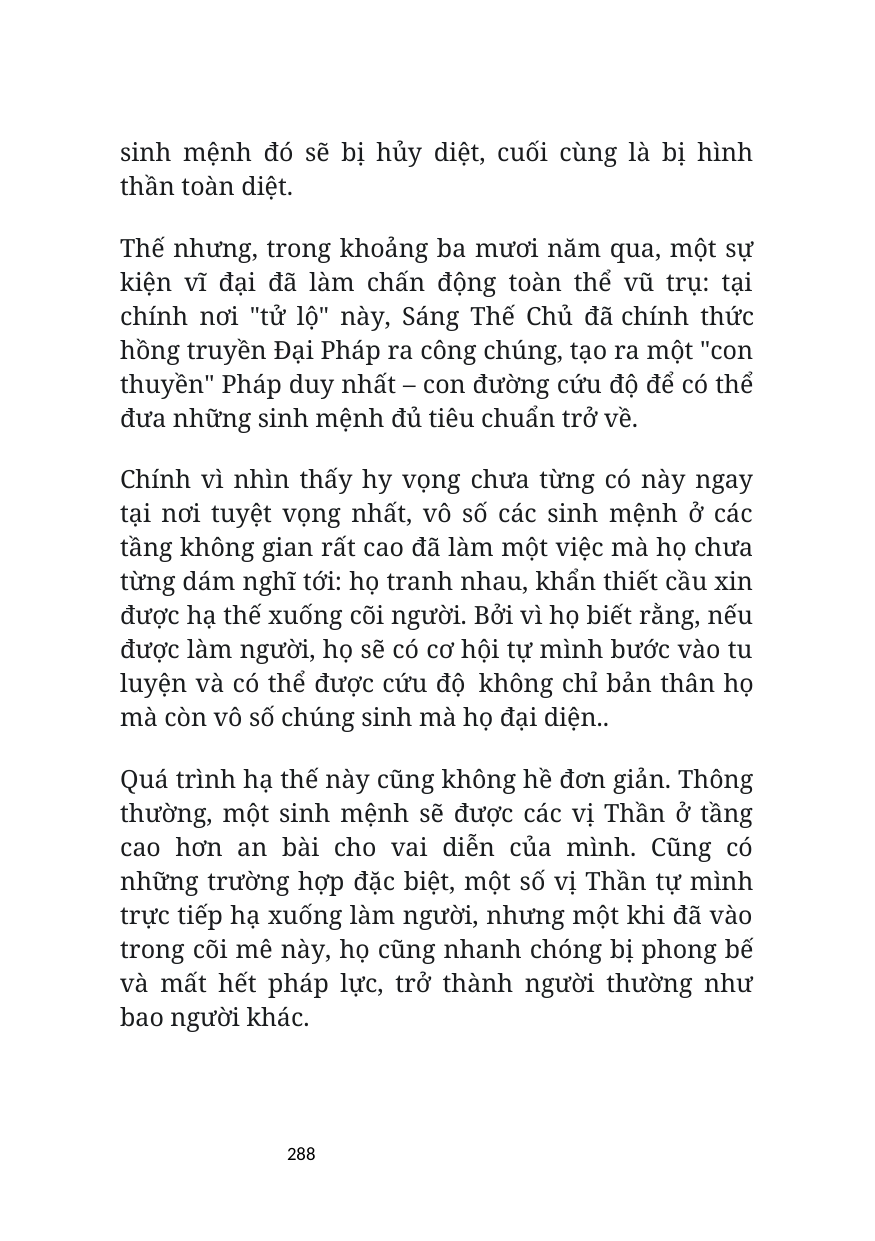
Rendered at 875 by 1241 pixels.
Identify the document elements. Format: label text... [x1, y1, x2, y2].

text Quá trình hạ thế này cũng không hề đơn giản. Thông thường, một sinh mệnh sẽ được các vị Thần ở tầng cao hơn an bài cho vai diễn của mình. Cũng có những trường hợp đặc biệt, một số vị Thần tự mình trực tiếp hạ xuống làm người, nhưng một khi đã vào trong cõi mê này, họ cũng nhanh chóng bị phong bế và mất hết pháp lực, trở thành người thường như bao người khác. [120, 761, 754, 1034]
text Thế nhưng, trong khoảng ba mươi năm qua, một sự kiện vĩ đại đã làm chấn động toàn thể vũ trụ: tại chính nơi "tử lộ" này, Sáng Thế Chủ đã chính thức hồng truyền Đại Pháp ra công chúng, tạo ra một "con thuyền" Pháp duy nhất – con đường cứu độ để có thể đưa những sinh mệnh đủ tiêu chuẩn trở về. [120, 230, 754, 434]
text Chính vì nhìn thấy hy vọng chưa từng có này ngay tại nơi tuyệt vọng nhất, vô số các sinh mệnh ở các tầng không gian rất cao đã làm một việc mà họ chưa từng dám nghĩ tới: họ tranh nhau, khẩn thiết cầu xin được hạ thế xuống cõi người. Bởi vì họ biết rằng, nếu được làm người, họ sẽ có cơ hội tự mình bước vào tu luyện và có thể được cứu độ không chỉ bản thân họ mà còn vô số chúng sinh mà họ đại diện.. [120, 462, 754, 734]
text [120, 135, 754, 203]
